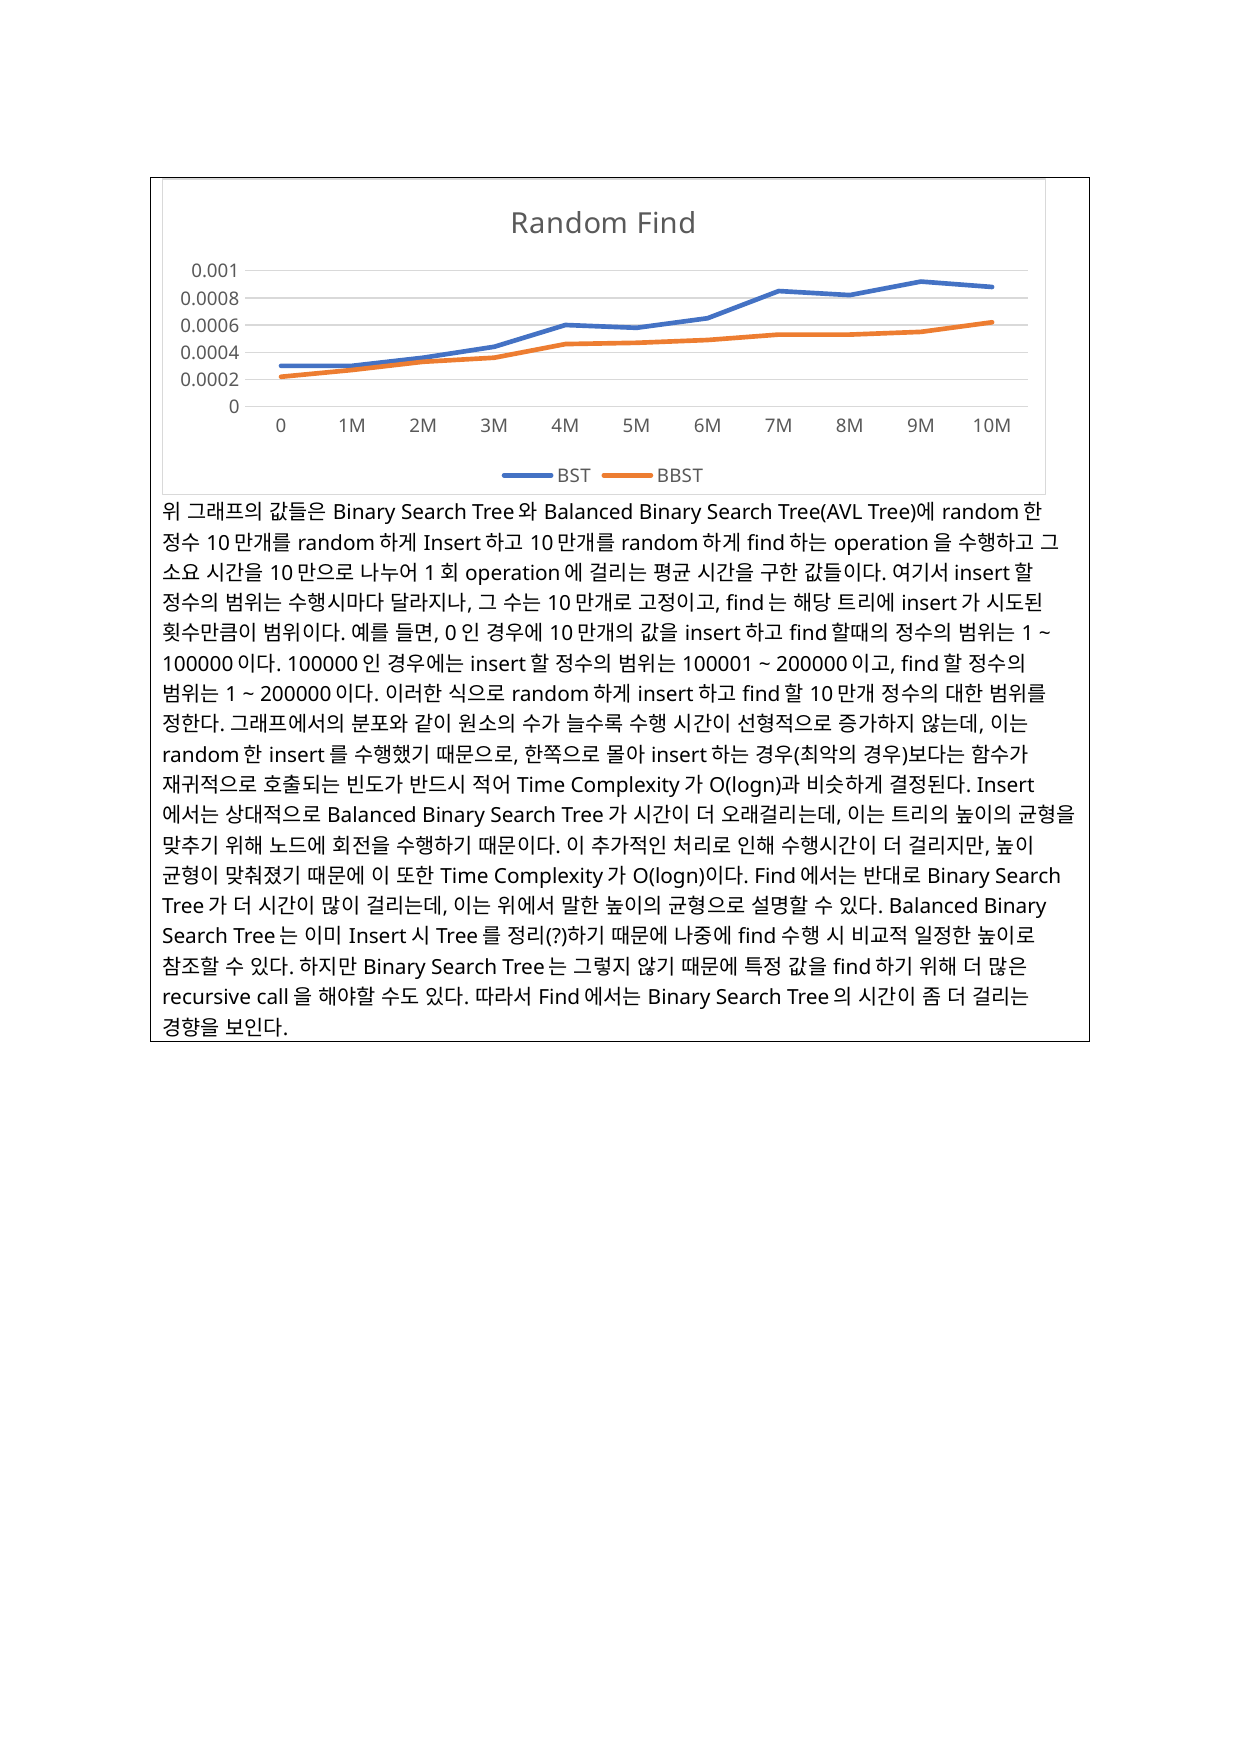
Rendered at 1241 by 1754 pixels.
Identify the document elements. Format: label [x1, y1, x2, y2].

table_header [151, 178, 1089, 1041]
